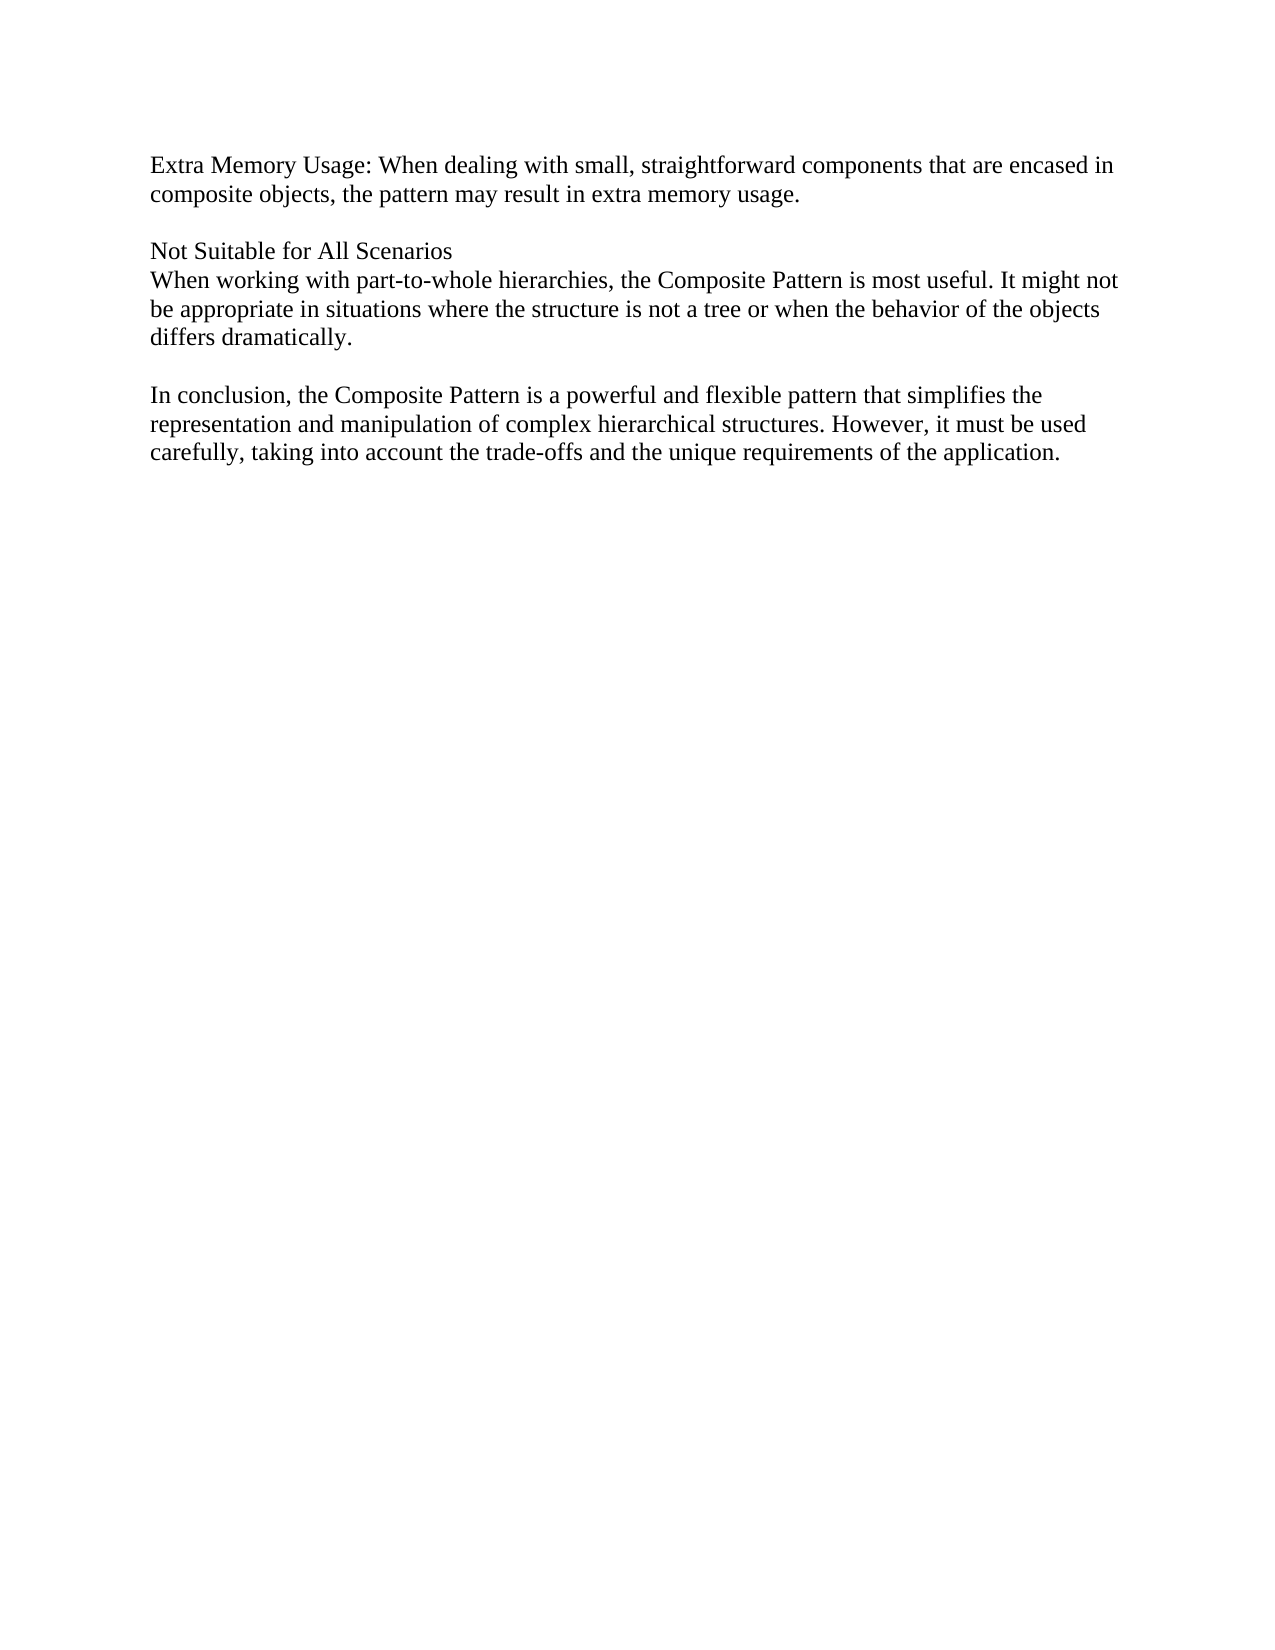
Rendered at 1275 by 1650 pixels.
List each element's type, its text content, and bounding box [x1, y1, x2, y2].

text In conclusion, the Composite Pattern is a powerful and flexible pattern that simplifies the representation and manipulation of complex hierarchical structures. However, it must be used carefully, taking into account the trade-offs and the unique requirements of the application. [150, 380, 1125, 466]
text When working with part-to-whole hierarchies, the Composite Pattern is most useful. It might not be appropriate in situations where the structure is not a tree or when the behavior of the objects differs dramatically. [150, 265, 1125, 351]
text Not Suitable for All Scenarios [150, 236, 1125, 265]
text Extra Memory Usage: When dealing with small, straightforward components that are encased in composite objects, the pattern may result in extra memory usage. [150, 150, 1125, 207]
